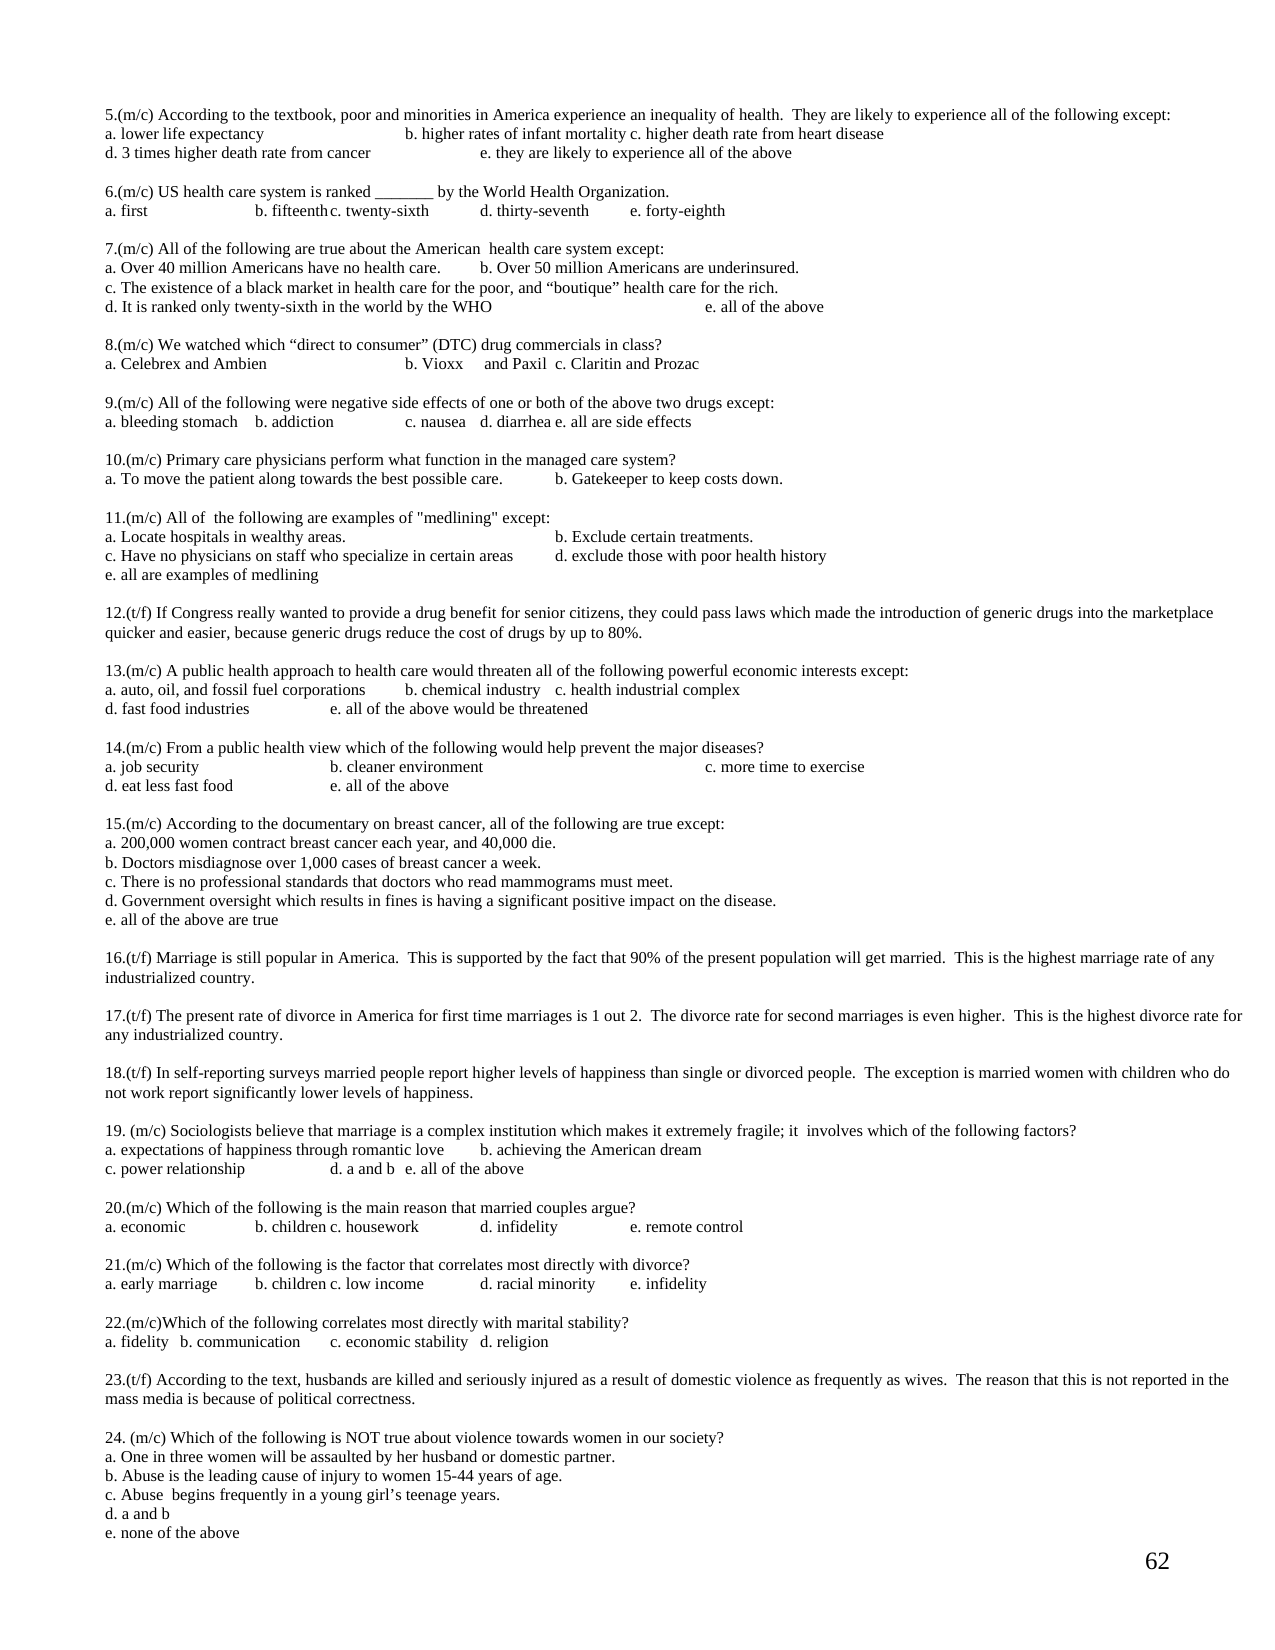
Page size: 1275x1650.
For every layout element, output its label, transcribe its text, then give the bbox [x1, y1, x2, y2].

text 14.(m/c) From a public health view which of the following would help prevent the major diseases? [105, 737, 1245, 757]
text a. job security b. cleaner environment c. more time to exercise [105, 757, 1245, 776]
text c. There is no professional standards that doctors who read mammograms must meet. [105, 872, 1245, 891]
text d. 3 times higher death rate from cancer e. they are likely to experience all of the above [105, 143, 1245, 162]
text a. expectations of happiness through romantic love b. achieving the American dream [105, 1140, 1245, 1159]
text c. power relationship d. a and b e. all of the above [105, 1159, 1245, 1178]
text 20.(m/c) Which of the following is the main reason that married couples argue? [105, 1197, 1245, 1217]
text 7.(m/c) All of the following are true about the American health care system except: [105, 239, 1245, 258]
text d. eat less fast food e. all of the above [105, 776, 1245, 795]
text b. Abuse is the leading cause of injury to women 15-44 years of age. [105, 1466, 1245, 1485]
text 24. (m/c) Which of the following is NOT true about violence towards women in our society? [105, 1427, 1245, 1447]
text 18.(t/f) In self-reporting surveys married people report higher levels of happiness than single or divorced people. The exception is married women with children who do not work report significantly lower levels of happiness. [105, 1063, 1245, 1102]
text 17.(t/f) The present rate of divorce in America for first time marriages is 1 out 2. The divorce rate for second marriages is even higher. This is the highest divorce rate for any industrialized country. [105, 1006, 1245, 1044]
text d. It is ranked only twenty-sixth in the world by the WHO e. all of the above [105, 297, 1245, 316]
text c. The existence of a black market in health care for the poor, and “boutique” health care for the rich. [105, 277, 1245, 297]
text 15.(m/c) According to the documentary on breast cancer, all of the following are true except: [105, 814, 1245, 833]
text d. fast food industries e. all of the above would be threatened [105, 699, 1245, 718]
text 12.(t/f) If Congress really wanted to provide a drug benefit for senior citizens, they could pass laws which made the introduction of generic drugs into the marketplace quicker and easier, because generic drugs reduce the cost of drugs by up to 80%. [105, 603, 1245, 642]
text 11.(m/c) All of the following are examples of "medlining" except: [105, 507, 1245, 527]
text 9.(m/c) All of the following were negative side effects of one or both of the above two drugs except: [105, 392, 1245, 412]
text a. fidelity b. communication c. economic stability d. religion [105, 1332, 1245, 1351]
text 22.(m/c)Which of the following correlates most directly with marital stability? [105, 1312, 1245, 1332]
text 13.(m/c) A public health approach to health care would threaten all of the following powerful economic interests except: [105, 661, 1245, 680]
text 23.(t/f) According to the text, husbands are killed and seriously injured as a result of domestic violence as frequently as wives. The reason that this is not reported in the mass media is because of political correctness. [105, 1370, 1245, 1408]
text a. One in three women will be assaulted by her husband or domestic partner. [105, 1447, 1245, 1466]
text 8.(m/c) We watched which “direct to consumer” (DTC) drug commercials in class? [105, 335, 1245, 354]
text e. none of the above [105, 1523, 1245, 1542]
text 10.(m/c) Primary care physicians perform what function in the managed care system? [105, 450, 1245, 469]
text a. lower life expectancy b. higher rates of infant mortality c. higher death rate from heart disease [105, 124, 1245, 143]
text b. Doctors misdiagnose over 1,000 cases of breast cancer a week. [105, 852, 1245, 872]
text e. all of the above are true [105, 910, 1245, 929]
text a. Over 40 million Americans have no health care. b. Over 50 million Americans are underinsured. [105, 258, 1245, 277]
text 19. (m/c) Sociologists believe that marriage is a complex institution which makes it extremely fragile; it involves which of the following factors? [105, 1121, 1245, 1140]
text a. early marriage b. children c. low income d. racial minority e. infidelity [105, 1274, 1245, 1293]
text a. Celebrex and Ambien b. Vioxx and Paxil c. Claritin and Prozac [105, 354, 1245, 373]
text c. Have no physicians on staff who specialize in certain areas d. exclude those with poor health history [105, 546, 1245, 565]
text d. a and b [105, 1504, 1245, 1523]
text 5.(m/c) According to the textbook, poor and minorities in America experience an inequality of health. They are likely to experience all of the following except: [105, 105, 1245, 124]
text a. bleeding stomach b. addiction c. nausea d. diarrhea e. all are side effects [105, 412, 1245, 431]
text 16.(t/f) Marriage is still popular in America. This is supported by the fact that 90% of the present population will get married. This is the highest marriage rate of any industrialized country. [105, 948, 1245, 987]
text a. To move the patient along towards the best possible care. b. Gatekeeper to keep costs down. [105, 469, 1245, 488]
text d. Government oversight which results in fines is having a significant positive impact on the disease. [105, 891, 1245, 910]
text a. Locate hospitals in wealthy areas. b. Exclude certain treatments. [105, 527, 1245, 546]
text a. economic b. children c. housework d. infidelity e. remote control [105, 1217, 1245, 1236]
text e. all are examples of medlining [105, 565, 1245, 584]
text 6.(m/c) US health care system is ranked _______ by the World Health Organization. [105, 182, 1245, 201]
text c. Abuse begins frequently in a young girl’s teenage years. [105, 1485, 1245, 1504]
text a. 200,000 women contract breast cancer each year, and 40,000 die. [105, 833, 1245, 852]
text a. first b. fifteenth c. twenty-sixth d. thirty-seventh e. forty-eighth [105, 201, 1245, 220]
text 21.(m/c) Which of the following is the factor that correlates most directly with divorce? [105, 1255, 1245, 1274]
text a. auto, oil, and fossil fuel corporations b. chemical industry c. health industrial complex [105, 680, 1245, 699]
